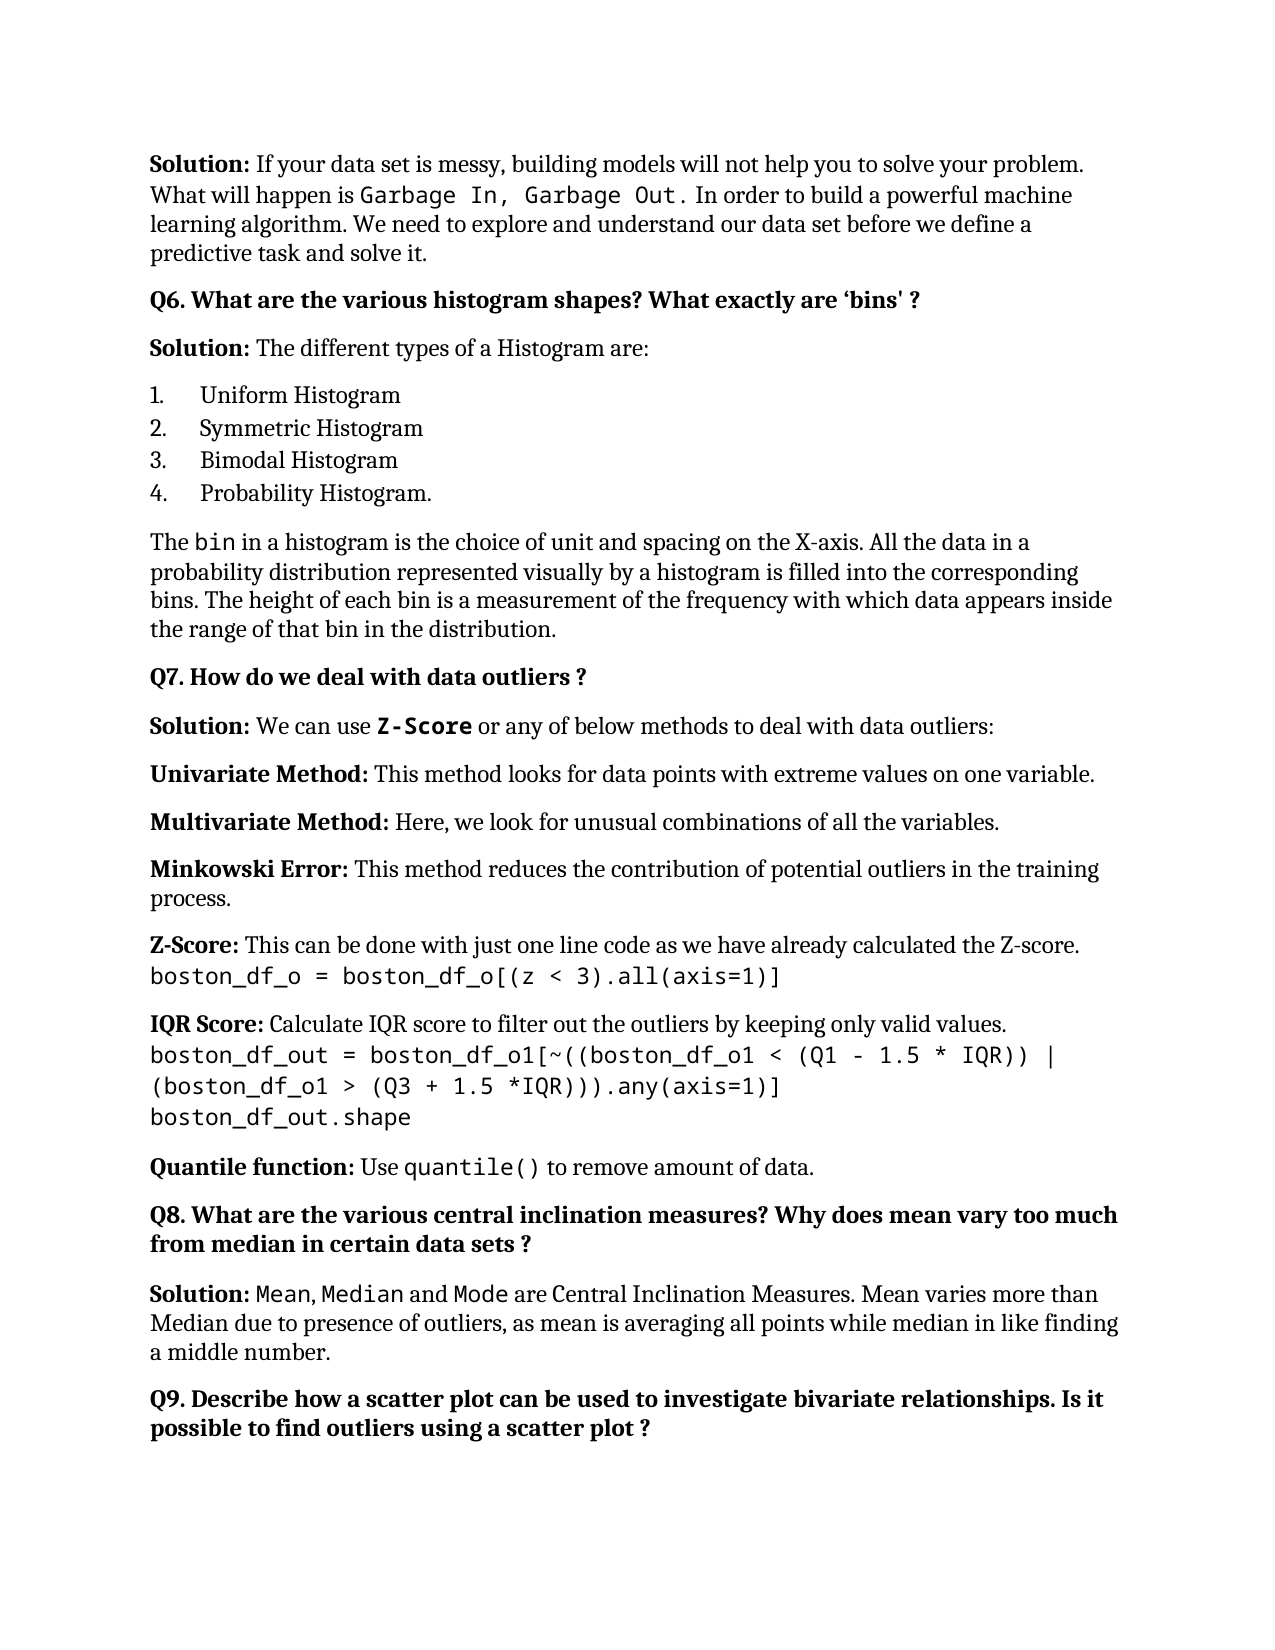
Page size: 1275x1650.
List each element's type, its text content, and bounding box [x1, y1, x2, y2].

text Solution: We can use Z-Score or any of below methods to deal with data outliers: [150, 710, 1125, 741]
text Solution: Mean, Median and Mode are Central Inclination Measures. Mean varies more than Median due to presence of outliers, as mean is averaging all points while median in like finding a middle number. [150, 1277, 1125, 1366]
text Univariate Method: This method looks for data points with extreme values on one variable. [150, 760, 1125, 789]
text Q8. What are the various central inclination measures? Why does mean vary too much from median in certain data sets ? [150, 1201, 1125, 1259]
list Uniform Histogram [150, 381, 1125, 410]
text Q7. How do we deal with data outliers ? [150, 662, 1125, 691]
list Probability Histogram. [150, 479, 1125, 507]
text Minkowski Error: This method reduces the contribution of potential outliers in the training process. [150, 855, 1125, 912]
text IQR Score: Calculate IQR score to filter out the outliers by keeping only valid values. boston_df_out = boston_df_o1[~((boston_df_o1 < (Q1 - 1.5 * IQR)) |(boston_df_o1 > (Q3 + 1.5 *IQR))).any(axis=1)] boston_df_out.shape [150, 1010, 1125, 1132]
text Q6. What are the various histogram shapes? What exactly are ‘bins' ? [150, 286, 1125, 315]
text Solution: The different types of a Histogram are: [150, 334, 1125, 362]
text Multivariate Method: Here, we look for unusual combinations of all the variables. [150, 807, 1125, 836]
text The bin in a histogram is the choice of unit and spacing on the X-axis. All the data in a probability distribution represented visually by a histogram is filled into the corresponding bins. The height of each bin is a measurement of the frequency with which data appears inside the range of that bin in the distribution. [150, 526, 1125, 644]
text Z-Score: This can be done with just one line code as we have already calculated the Z-score. boston_df_o = boston_df_o[(z < 3).all(axis=1)] [150, 931, 1125, 991]
list Bimodal Histogram [150, 446, 1125, 475]
text Solution: If your data set is messy, building models will not help you to solve your problem. What will happen is Garbage In, Garbage Out. In order to build a powerful machine learning algorithm. We need to explore and understand our data set before we define a predictive task and solve it. [150, 150, 1125, 267]
list Symmetric Histogram [150, 414, 1125, 442]
text Quantile function: Use quantile() to remove amount of data. [150, 1151, 1125, 1182]
text Q9. Describe how a scatter plot can be used to investigate bivariate relationships. Is it possible to find outliers using a scatter plot ? [150, 1385, 1125, 1442]
